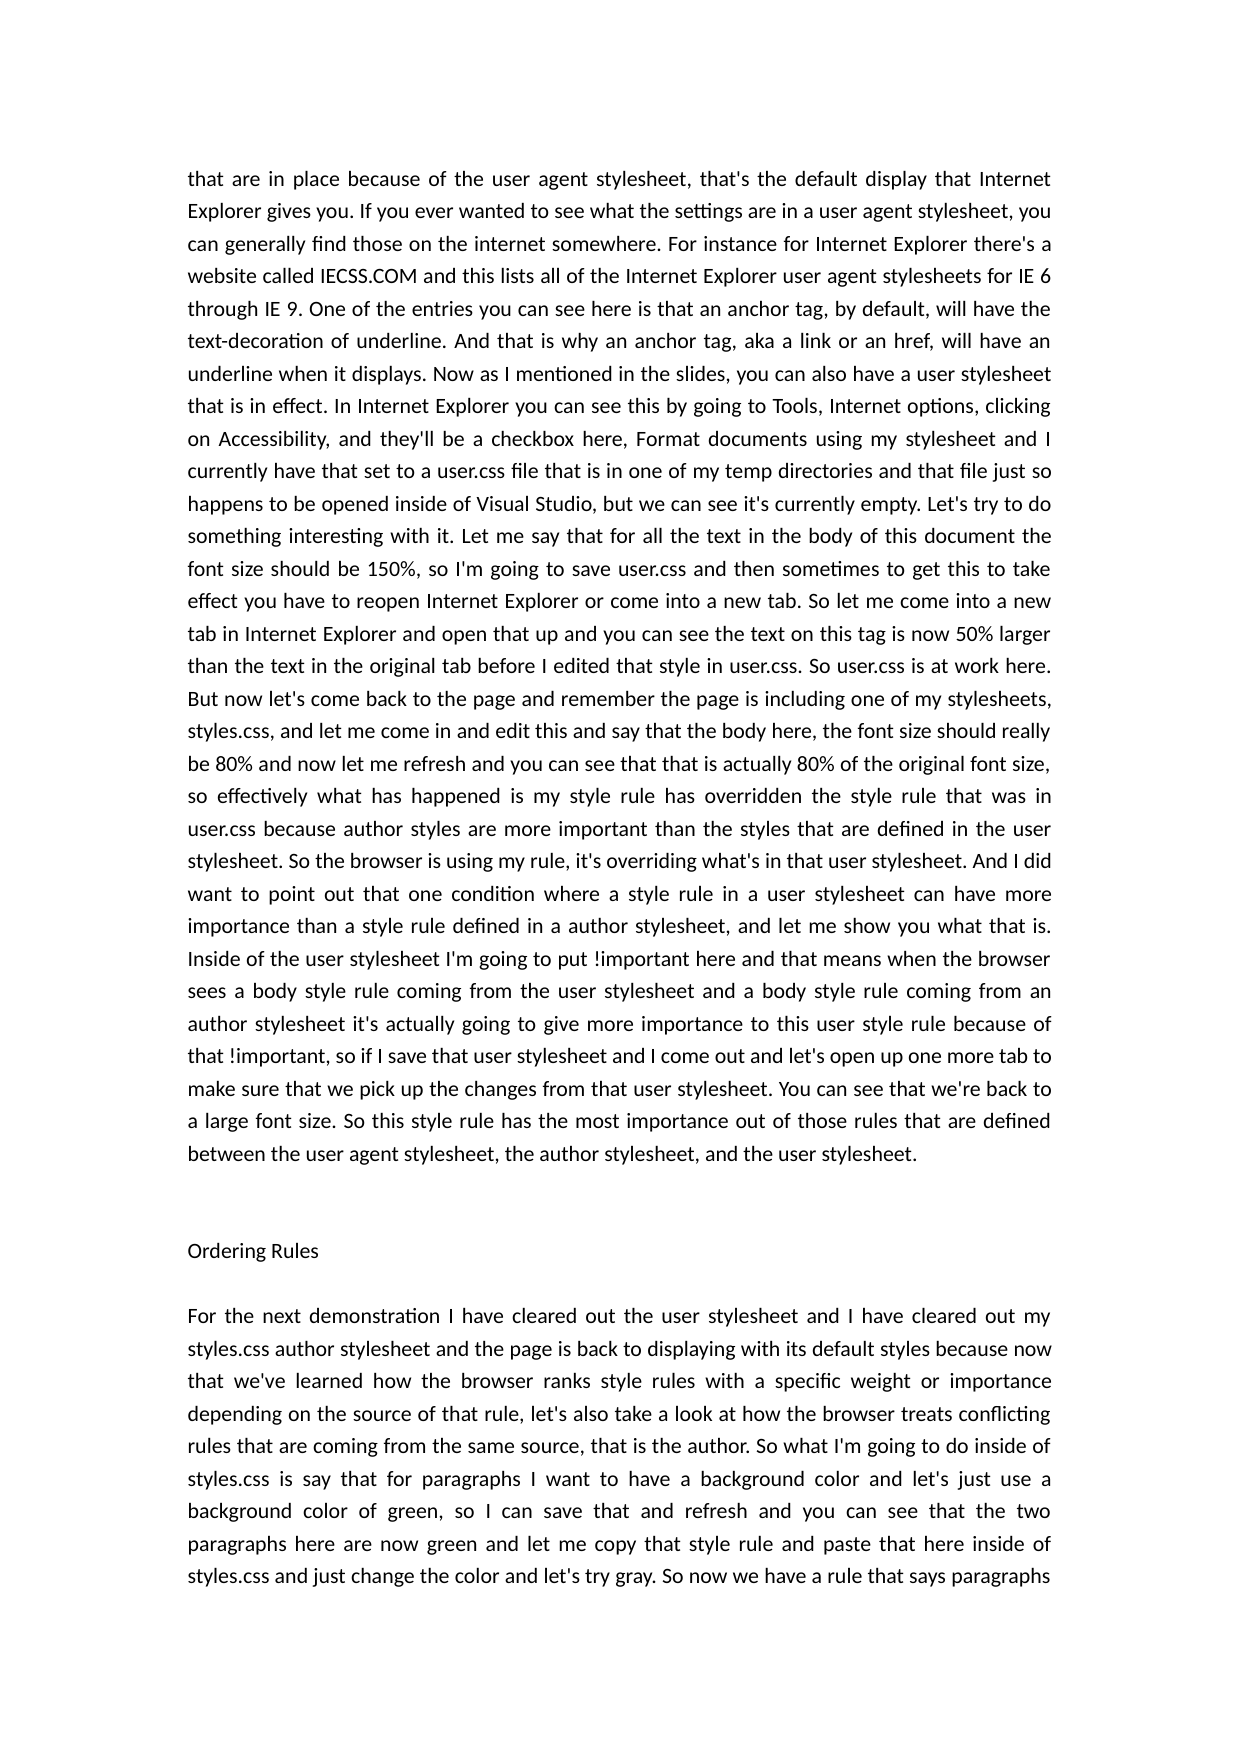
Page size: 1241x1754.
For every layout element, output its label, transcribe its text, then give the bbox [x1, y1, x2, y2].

text Ordering Rules [187, 1234, 1053, 1267]
